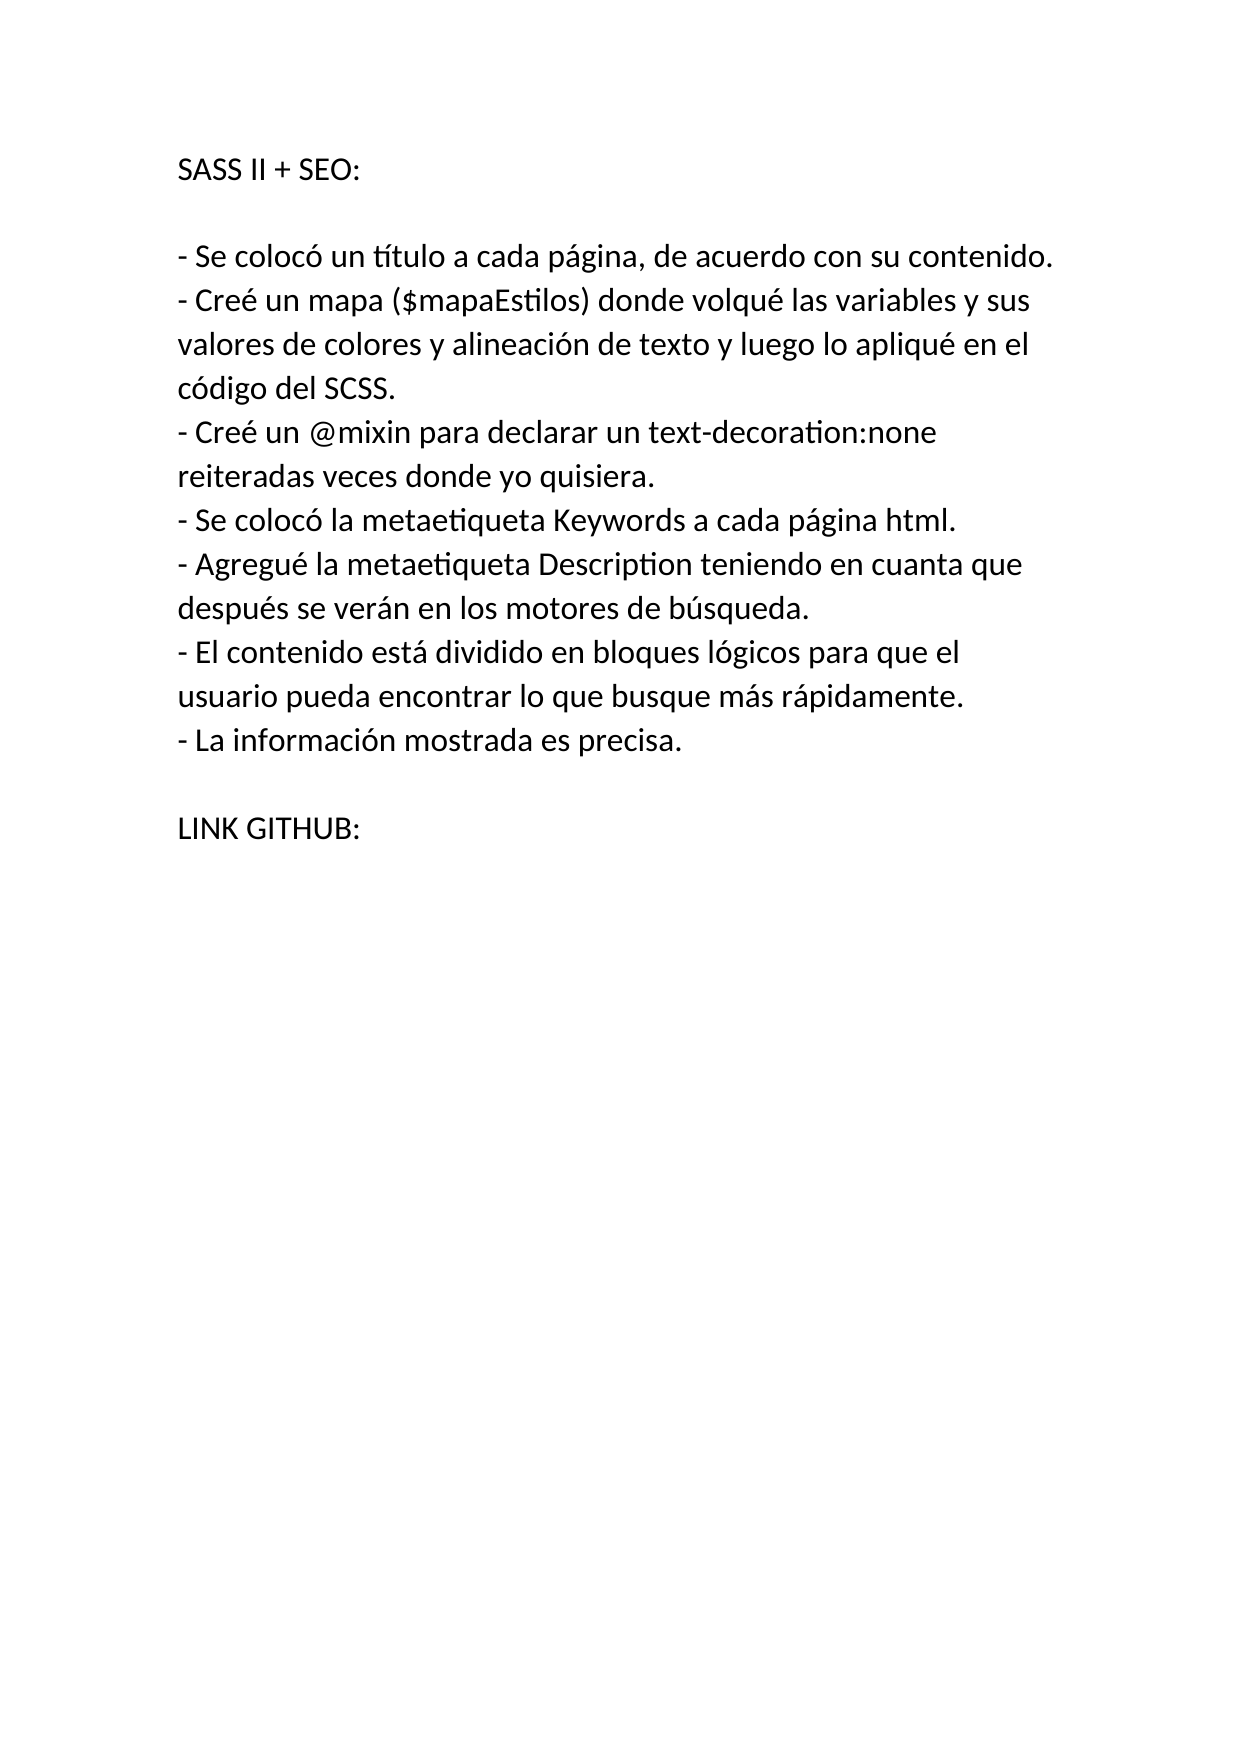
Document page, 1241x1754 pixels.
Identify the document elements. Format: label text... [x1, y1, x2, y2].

text SASS II + SEO: - Se colocó un título a cada página, de acuerdo con su contenido. - Creé un mapa ($mapaEstilos) donde volqué las variables y sus valores de colores y alineación de texto y luego lo apliqué en el código del SCSS. - Creé un @mixin para declarar un text-decoration:none reiteradas veces donde yo quisiera. - Se colocó la metaetiqueta Keywords a cada página html. - Agregué la metaetiqueta Description teniendo en cuanta que después se verán en los motores de búsqueda. - El contenido está dividido en bloques lógicos para que el usuario pueda encontrar lo que busque más rápidamente. - La información mostrada es precisa. LINK GITHUB: [177, 148, 1063, 848]
